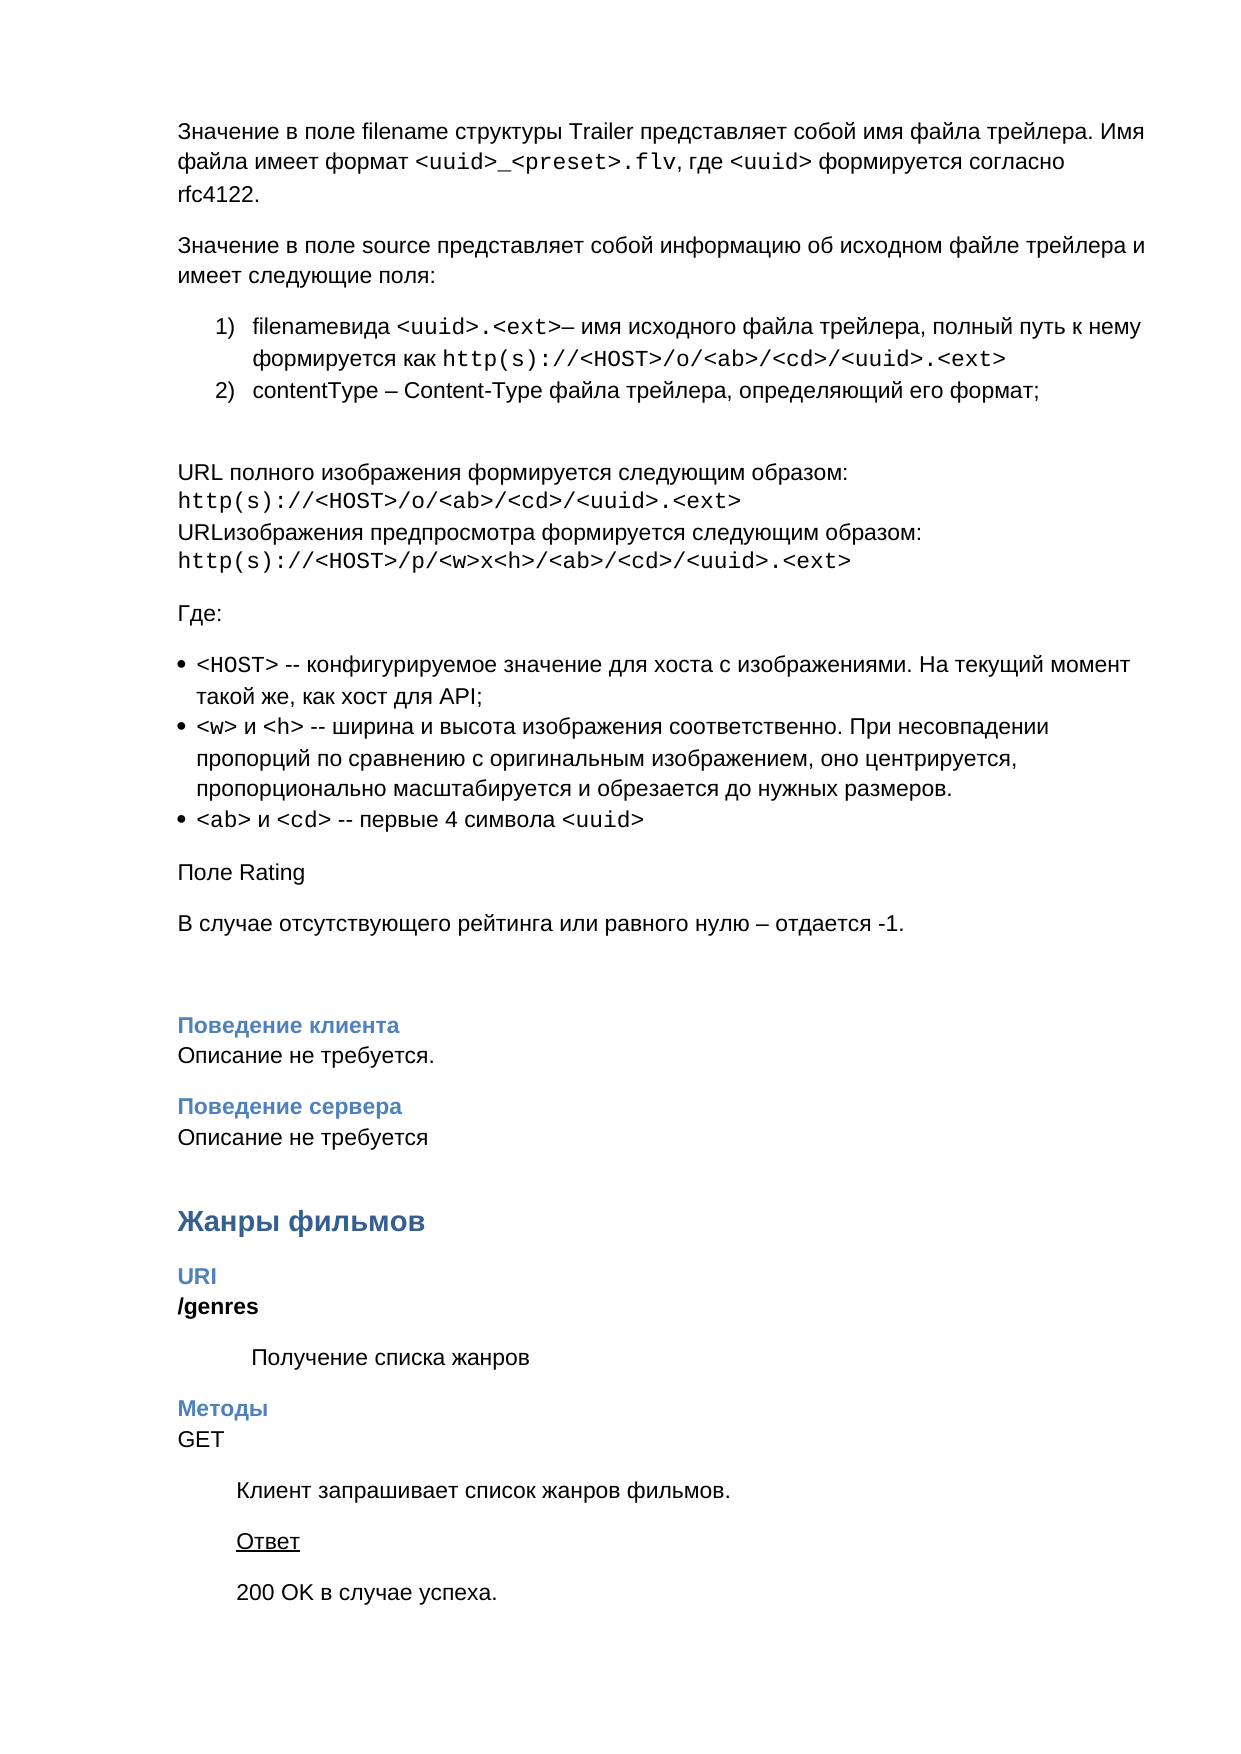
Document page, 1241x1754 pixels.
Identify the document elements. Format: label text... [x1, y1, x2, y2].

list <ab> и <cd> -- первые 4 символа <uuid> [177, 806, 1152, 834]
text Значение в поле source представляет собой информацию об исходном файле трейлера и имеет следующие поля: [177, 232, 1152, 288]
text 200 OK в случае успеха. [236, 1579, 1152, 1605]
text Где: [177, 599, 1152, 626]
text Описание не требуется [177, 1123, 1152, 1150]
text Получение списка жанров [177, 1344, 1152, 1371]
text /genres [177, 1293, 1152, 1320]
text Поле Rating [177, 859, 1152, 885]
subtitle Жанры фильмов [177, 1204, 1152, 1237]
text В случае отсутствующего рейтинга или равного нулю – отдается -1. [177, 910, 1152, 936]
text Описание не требуется. [177, 1042, 1152, 1069]
text Ответ [236, 1528, 1152, 1554]
text URL полного изображения формируется следующим образом: http(s)://<HOST>/o/<ab>/<cd>/<uuid>.<ext> URLизображения предпросмотра формируется следующим образом: http(s)://<HOST>/p/<w>x<h>/<ab>/<cd>/<uuid>.<ext> [177, 459, 1152, 575]
text GET [177, 1426, 1152, 1452]
subtitle Методы [177, 1395, 1152, 1422]
subtitle Поведение клиента [177, 1012, 1152, 1038]
text Клиент запрашивает список жанров фильмов. [236, 1477, 1152, 1503]
subtitle Поведение сервера [177, 1093, 1152, 1120]
list filenameвида <uuid>.<ext>– имя исходного файла трейлера, полный путь к нему формируется как http(s)://<HOST>/o/<ab>/<cd>/<uuid>.<ext> [215, 313, 1152, 373]
list contentType – Content-Type файла трейлера, определяющий его формат; [215, 377, 1152, 404]
list <HOST> -- конфигурируемое значение для хоста с изображениями. На текущий момент такой же, как хост для API; [177, 651, 1152, 709]
text Значение в поле filename структуры Trailer представляет собой имя файла трейлера. Имя файла имеет формат <uuid>_<preset>.flv, где <uuid> формируется согласно rfc4122. [177, 118, 1152, 207]
subtitle URI [177, 1263, 1152, 1289]
list <w> и <h> -- ширина и высота изображения соответственно. При несовпадении пропорций по сравнению с оригинальным изображением, оно центрируется, пропорционально масштабируется и обрезается до нужных размеров. [177, 713, 1152, 802]
